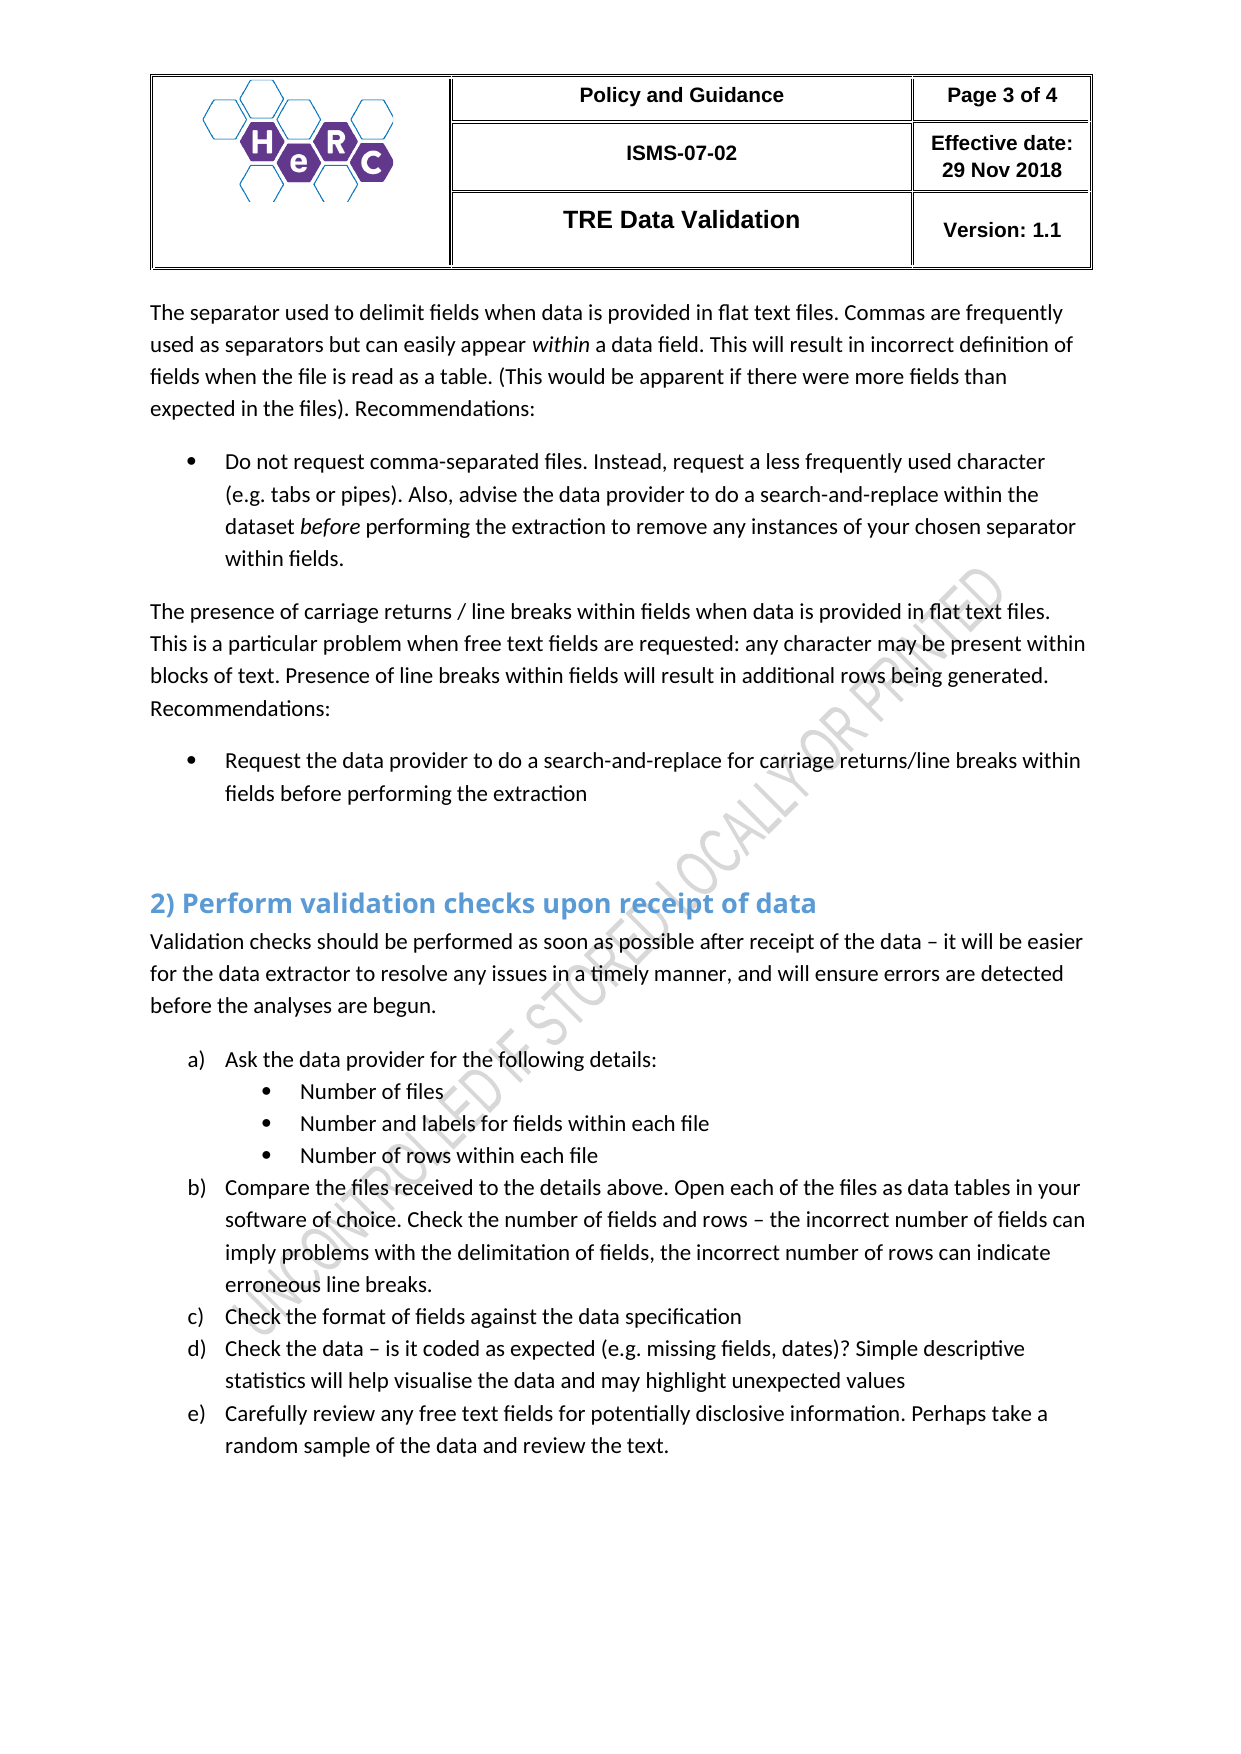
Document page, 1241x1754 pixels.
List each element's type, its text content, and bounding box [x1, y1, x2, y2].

list Compare the files received to the details above. Open each of the files as data tables in your software of choice. Check the number of fields and rows – the incorrect number of fields can imply problems with the delimitation of fields, the incorrect number of rows can indicate erroneous line breaks. [187, 1173, 1090, 1298]
picture [202, 79, 393, 202]
list Check the data – is it coded as expected (e.g. missing fields, dates)? Simple descriptive statistics will help visualise the data and may highlight unexpected values [187, 1334, 1090, 1394]
list Ask the data provider for the following details: [187, 1045, 1090, 1073]
list Request the data provider to do a search-and-replace for carriage returns/line breaks within fields before performing the extraction [187, 747, 1090, 807]
list Number and labels for fields within each file [262, 1109, 1090, 1137]
list Carefully review any free text fields for potentially disclosive information. Perhaps take a random sample of the data and review the text. [187, 1399, 1090, 1459]
subtitle 2) Perform validation checks upon receipt of data [150, 885, 1090, 922]
list Do not request comma-separated files. Instead, request a less frequently used character (e.g. tabs or pipes). Also, advise the data provider to do a search-and-replace within the dataset before performing the extraction to remove any instances of your chosen separator within fields. [187, 447, 1090, 572]
text Validation checks should be performed as soon as possible after receipt of the data – it will be easier for the data extractor to resolve any issues in a timely manner, and will ensure errors are detected before the analyses are begun. [150, 927, 1090, 1020]
list Number of files [262, 1077, 1090, 1105]
text The presence of carriage returns / line breaks within fields when data is provided in flat text files. This is a particular problem when free text fields are requested: any character may be present within blocks of text. Presence of line breaks within fields will result in additional rows being generated. Recommendations: [150, 597, 1090, 722]
text The separator used to delimit fields when data is provided in flat text files. Commas are frequently used as separators but can easily appear within a data field. This will result in incorrect definition of fields when the file is read as a table. (This would be apparent if there were more fields than expected in the files). Recommendations: [150, 298, 1090, 422]
list Check the format of fields against the data specification [187, 1302, 1090, 1330]
list Number of rows within each file [262, 1141, 1090, 1169]
